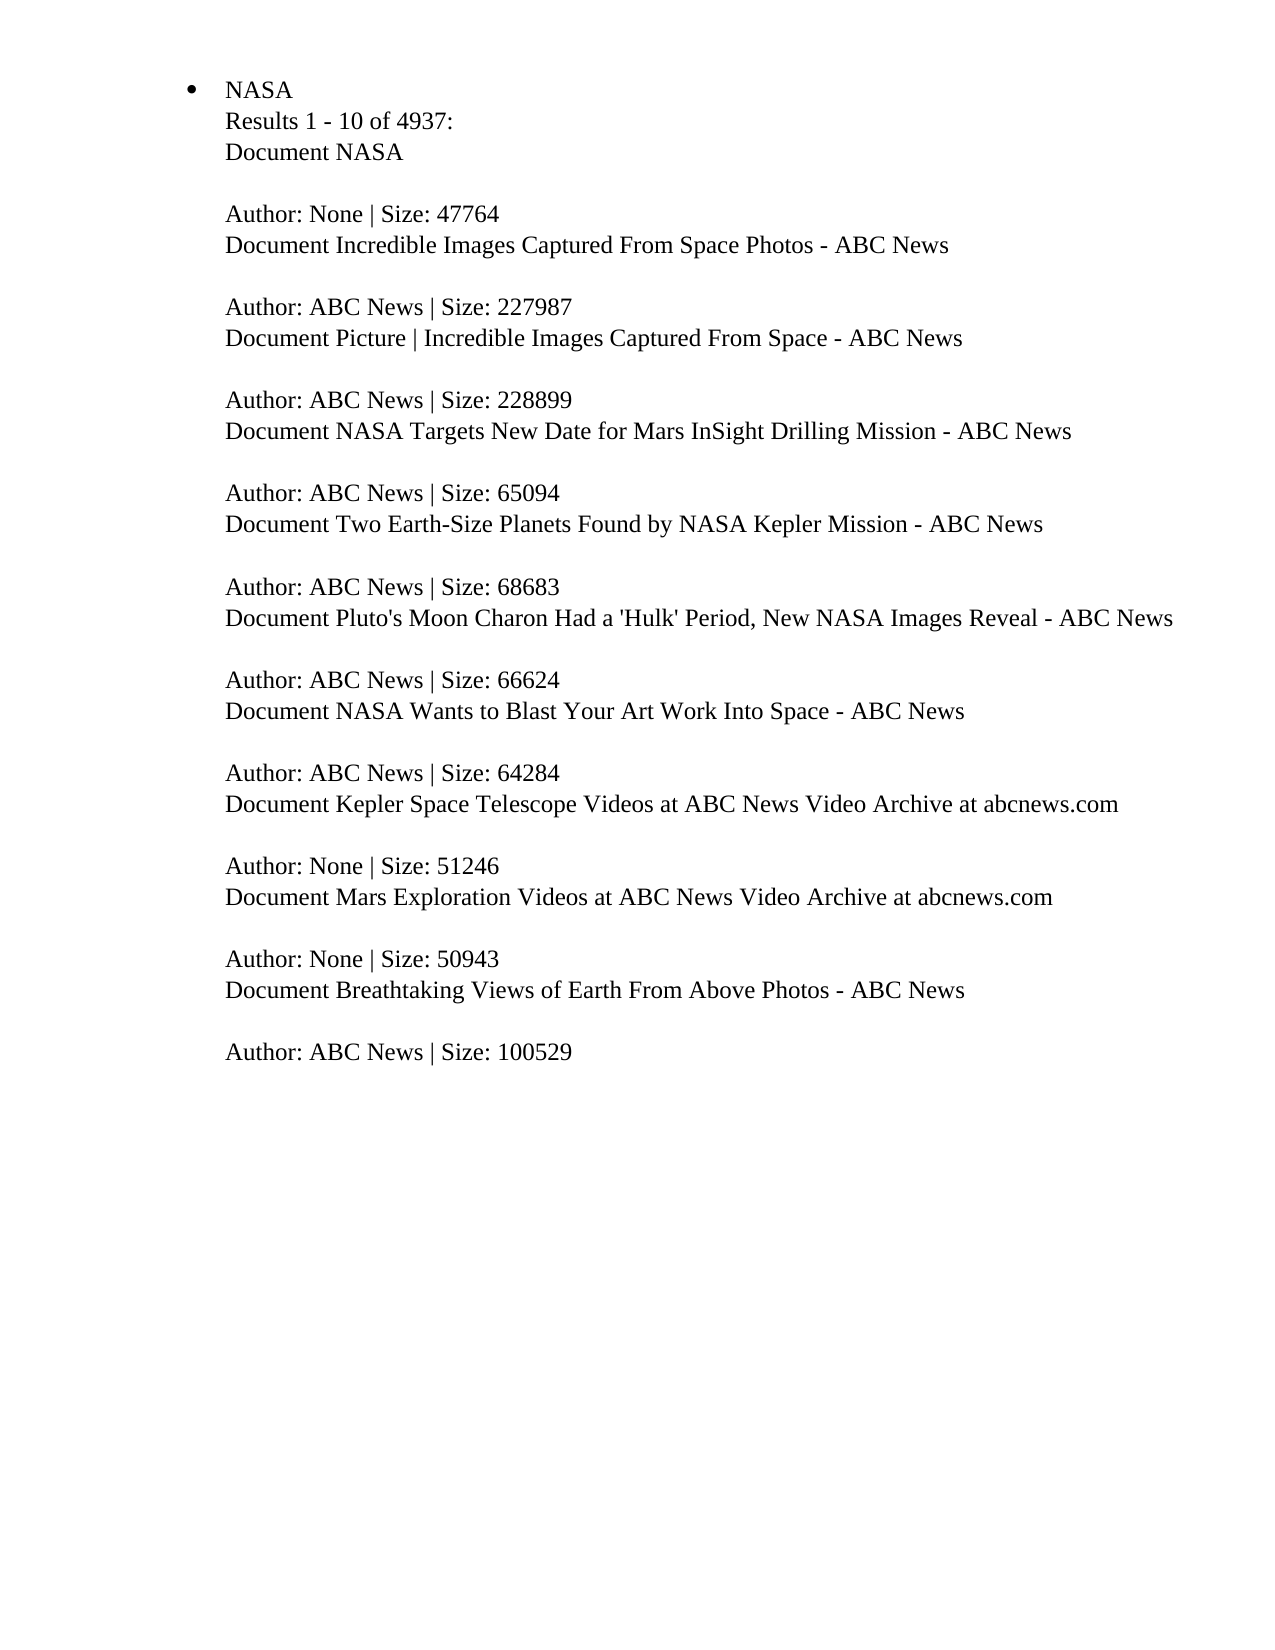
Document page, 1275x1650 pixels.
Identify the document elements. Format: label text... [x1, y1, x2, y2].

list Document Breathtaking Views of Earth From Above Photos - ABC News [225, 975, 1200, 1004]
list Author: ABC News | Size: 227987 [225, 292, 1200, 321]
list Document Kepler Space Telescope Videos at ABC News Video Archive at abcnews.com [225, 789, 1200, 818]
list Author: None | Size: 51246 [225, 851, 1200, 880]
list Author: ABC News | Size: 64284 [225, 758, 1200, 787]
list Document Two Earth-Size Planets Found by NASA Kepler Mission - ABC News [225, 509, 1200, 538]
list Document NASA Targets New Date for Mars InSight Drilling Mission - ABC News [225, 416, 1200, 445]
list Document Incredible Images Captured From Space Photos - ABC News [225, 230, 1200, 259]
list Results 1 - 10 of 4937: [225, 106, 1200, 135]
list Author: ABC News | Size: 66624 [225, 665, 1200, 693]
list Author: ABC News | Size: 228899 [225, 385, 1200, 414]
list Document NASA [225, 137, 1200, 166]
list Author: ABC News | Size: 68683 [225, 572, 1200, 600]
list Document NASA Wants to Blast Your Art Work Into Space - ABC News [225, 696, 1200, 724]
list Author: ABC News | Size: 65094 [225, 478, 1200, 507]
list NASA [187, 75, 1200, 104]
list Document Mars Exploration Videos at ABC News Video Archive at abcnews.com [225, 882, 1200, 911]
list Author: ABC News | Size: 100529 [225, 1037, 1200, 1066]
list Document Picture | Incredible Images Captured From Space - ABC News [225, 323, 1200, 352]
list Author: None | Size: 47764 [225, 199, 1200, 228]
list Author: None | Size: 50943 [225, 944, 1200, 973]
list Document Pluto's Moon Charon Had a 'Hulk' Period, New NASA Images Reveal - ABC News [225, 603, 1200, 631]
